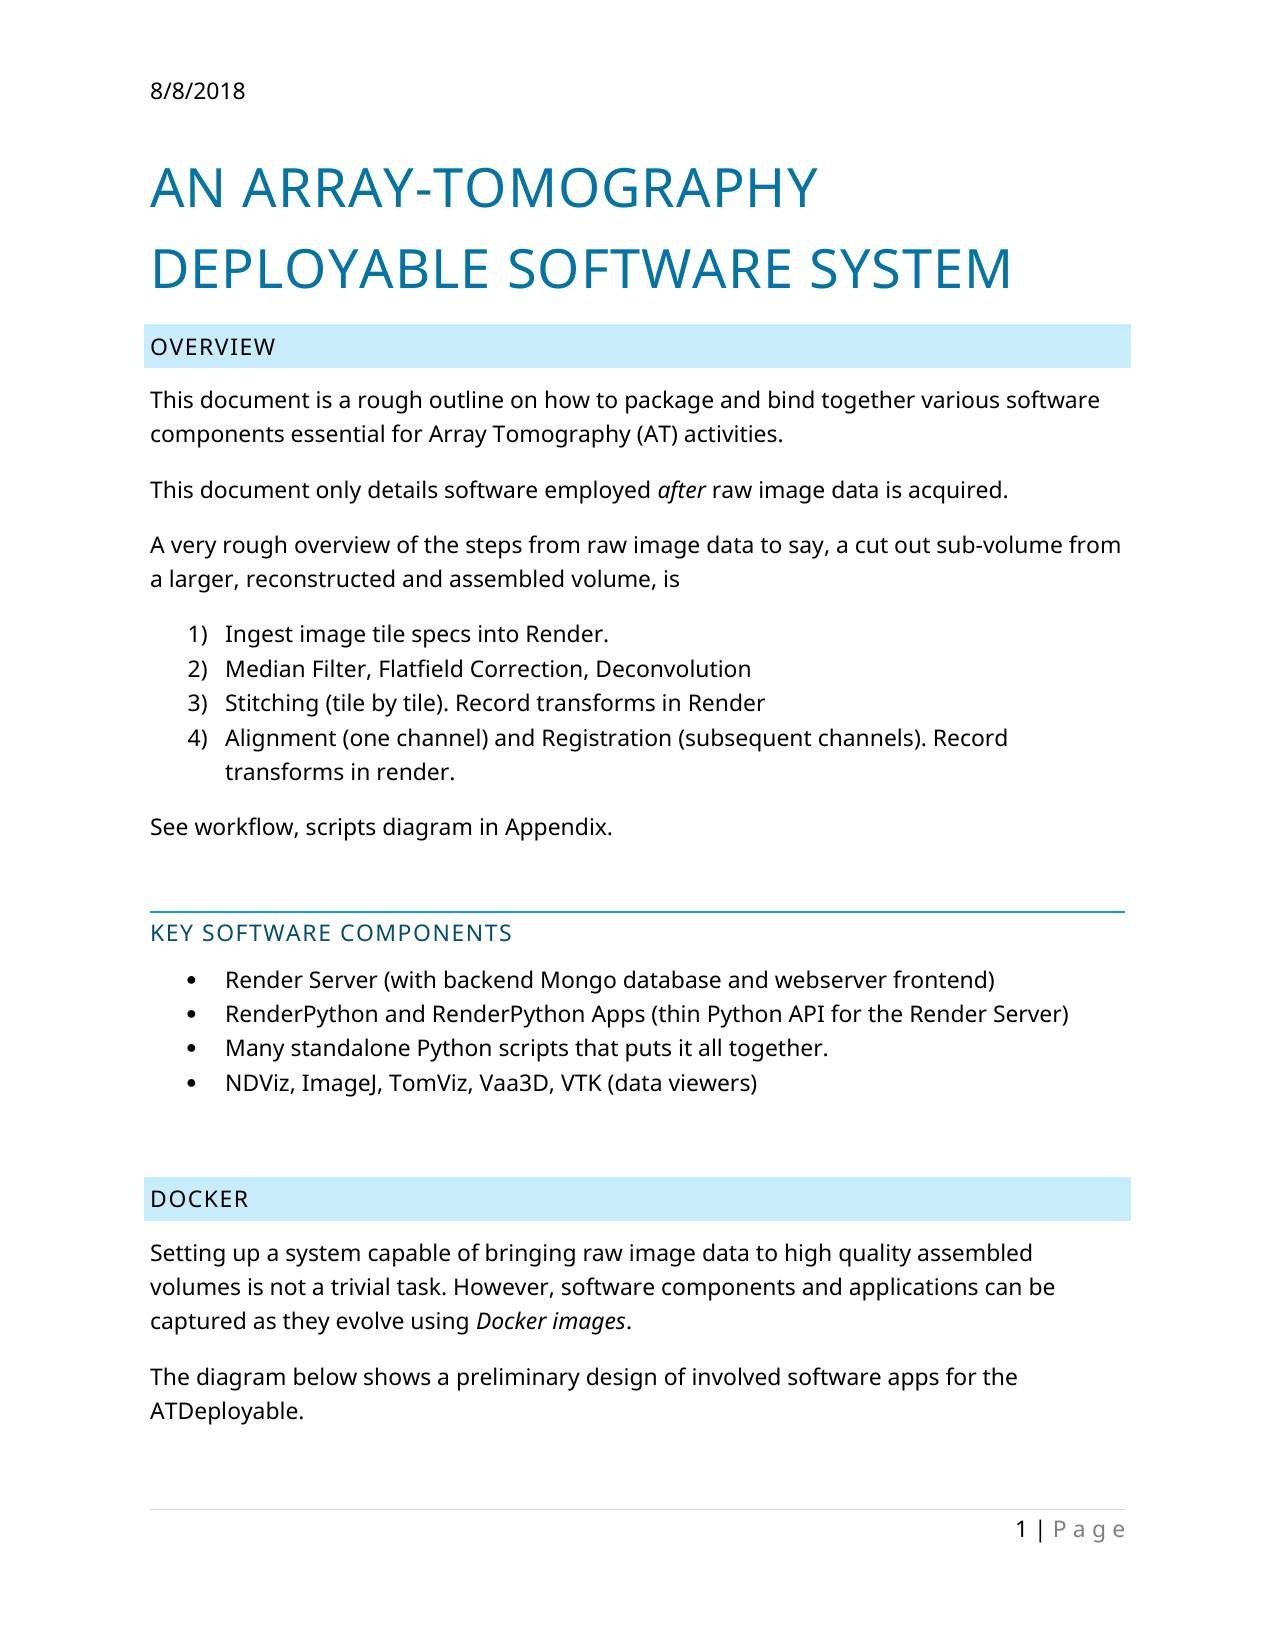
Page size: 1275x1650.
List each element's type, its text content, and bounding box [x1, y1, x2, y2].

subtitle Docker [150, 1184, 1125, 1215]
text Setting up a system capable of bringing raw image data to high quality assembled volumes is not a trivial task. However, software components and applications can be captured as they evolve using Docker images. [150, 1237, 1125, 1337]
list Alignment (one channel) and Registration (subsequent channels). Record transforms in render. [187, 721, 1125, 787]
list Many standalone Python scripts that puts it all together. [187, 1032, 1125, 1064]
text See workflow, scripts diagram in Appendix. [150, 811, 1125, 877]
list Median Filter, Flatfield Correction, Deconvolution [187, 653, 1125, 684]
subtitle Key Software Components [150, 913, 1125, 948]
text This document only details software employed after raw image data is acquired. [150, 473, 1125, 505]
text A very rough overview of the steps from raw image data to say, a cut out sub-volume from a larger, reconstructed and assembled volume, is [150, 529, 1125, 594]
list NDViz, ImageJ, TomViz, Vaa3D, VTK (data viewers) [187, 1067, 1125, 1098]
subtitle overview [150, 331, 1125, 362]
text This document is a rough outline on how to package and bind together various software components essential for Array Tomography (AT) activities. [150, 384, 1125, 449]
list RenderPython and RenderPython Apps (thin Python API for the Render Server) [187, 998, 1125, 1029]
title An array-tomography deployable software system [150, 150, 1125, 305]
list Stitching (tile by tile). Record transforms in Render [187, 687, 1125, 718]
text The diagram below shows a preliminary design of involved software apps for the ATDeployable. [150, 1361, 1125, 1426]
list Render Server (with backend Mongo database and webserver frontend) [187, 964, 1125, 995]
list Ingest image tile specs into Render. [187, 618, 1125, 649]
